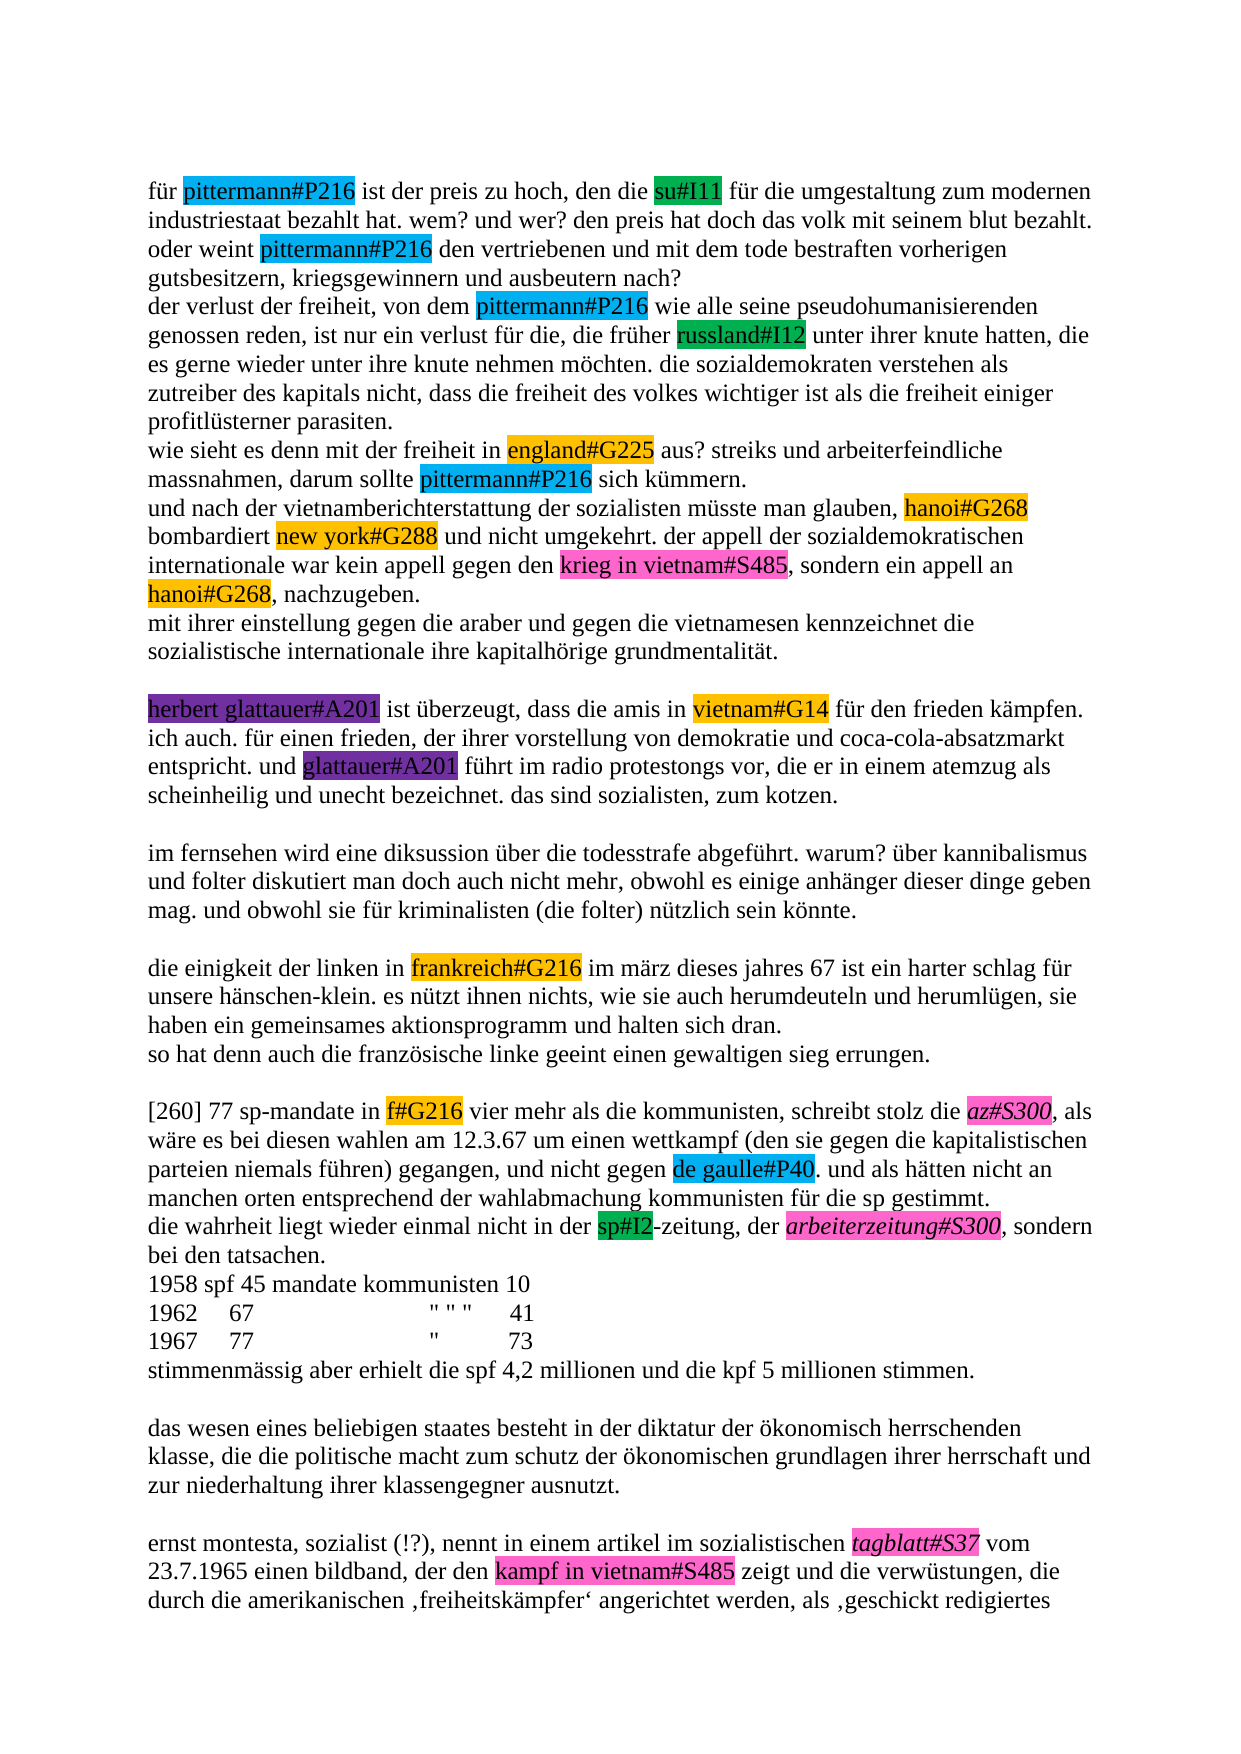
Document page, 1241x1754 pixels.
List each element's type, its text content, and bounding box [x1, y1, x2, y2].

text [260] 77 sp-mandate in f#G216 vier mehr als die kommunisten, schreibt stolz die az#S300, als wäre es bei diesen wahlen am 12.3.67 um einen wettkampf (den sie gegen die kapitalistischen parteien niemals führen) gegangen, und nicht gegen de gaulle#P40. und als hätten nicht an manchen orten entsprechend der wahlabmachung kommunisten für die sp gestimmt. die wahrheit liegt wieder einmal nicht in der sp#I2-zeitung, der arbeiterzeitung#S300, sondern bei den tatsachen. 1958 spf 45 mandate kommunisten 10 1962 67 " " " 41 1967 77 " 73 stimmenmässig aber erhielt die spf 4,2 millionen und die kpf 5 millionen stimmen. [148, 1096, 1093, 1384]
text im fernsehen wird eine diksussion über die todesstrafe abgeführt. warum? über kannibalismus und folter diskutiert man doch auch nicht mehr, obwohl es einige anhänger dieser dinge geben mag. und obwohl sie für kriminalisten (die folter) nützlich sein könnte. [148, 838, 1093, 924]
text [148, 1528, 1093, 1614]
text das wesen eines beliebigen staates besteht in der diktatur der ökonomisch herrschenden klasse, die die politische macht zum schutz der ökonomischen grundlagen ihrer herrschaft und zur niederhaltung ihrer klassengegner ausnutzt. [148, 1413, 1093, 1499]
text herbert glattauer#A201 ist überzeugt, dass die amis in vietnam#G14 für den frieden kämpfen. ich auch. für einen frieden, der ihrer vorstellung von demokratie und coca-cola-absatzmarkt entspricht. und glattauer#A201 führt im radio protestongs vor, die er in einem atemzug als scheinheilig und unecht bezeichnet. das sind sozialisten, zum kotzen. [148, 694, 1093, 809]
text die einigkeit der linken in frankreich#G216 im märz dieses jahres 67 ist ein harter schlag für unsere hänschen-klein. es nützt ihnen nichts, wie sie auch herumdeuteln und herumlügen, sie haben ein gemeinsames aktionsprogramm und halten sich dran. so hat denn auch die französische linke geeint einen gewaltigen sieg errungen. [148, 953, 1093, 1068]
text für pittermann#P216 ist der preis zu hoch, den die su#I11 für die umgestaltung zum modernen industriestaat bezahlt hat. wem? und wer? den preis hat doch das volk mit seinem blut bezahlt. oder weint pittermann#P216 den vertriebenen und mit dem tode bestraften vorherigen gutsbesitzern, kriegsgewinnern und ausbeutern nach? der verlust der freiheit, von dem pittermann#P216 wie alle seine pseudohumanisierenden genossen reden, ist nur ein verlust für die, die früher russland#I12 unter ihrer knute hatten, die es gerne wieder unter ihre knute nehmen möchten. die sozialdemokraten verstehen als zutreiber des kapitals nicht, dass die freiheit des volkes wichtiger ist als die freiheit einiger profitlüsterner parasiten. wie sieht es denn mit der freiheit in england#G225 aus? streiks und arbeiterfeindliche massnahmen, darum sollte pittermann#P216 sich kümmern. und nach der vietnamberichterstattung der sozialisten müsste man glauben, hanoi#G268 bombardiert new york#G288 und nicht umgekehrt. der appell der sozialdemokratischen internationale war kein appell gegen den krieg in vietnam#S485, sondern ein appell an hanoi#G268, nachzugeben. mit ihrer einstellung gegen die araber und gegen die vietnamesen kennzeichnet die sozialistische internationale ihre kapitalhörige grundmentalität. [148, 176, 1093, 665]
